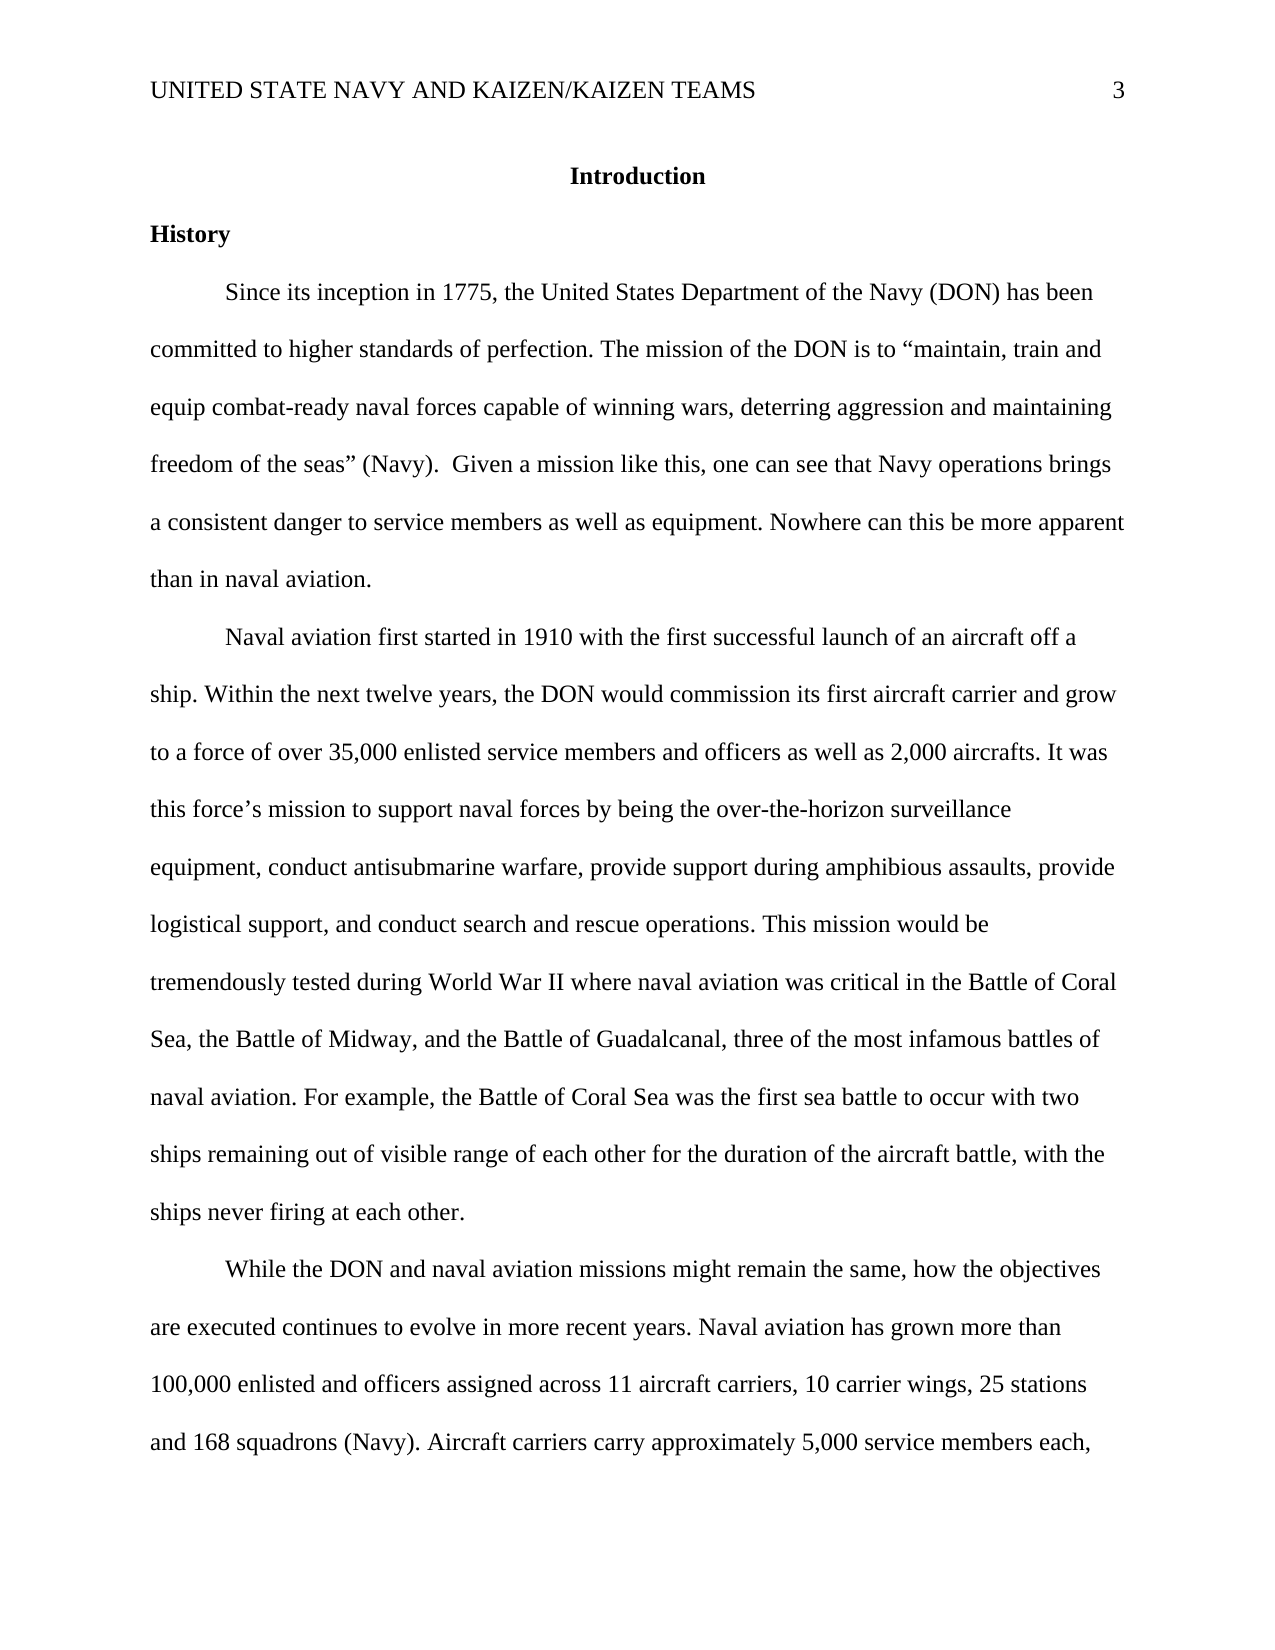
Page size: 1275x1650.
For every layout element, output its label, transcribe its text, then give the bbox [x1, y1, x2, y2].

subtitle History [150, 219, 1125, 248]
text Since its inception in 1775, the United States Department of the Navy (DON) has been committed to higher standards of perfection. The mission of the DON is to “maintain, train and equip combat-ready naval forces capable of winning wars, deterring aggression and maintaining freedom of the seas” (Navy). Given a mission like this, one can see that Navy operations brings a consistent danger to service members as well as equipment. Nowhere can this be more apparent than in naval aviation. [150, 277, 1125, 593]
subtitle Introduction [150, 161, 1125, 190]
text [150, 1254, 1125, 1456]
text Naval aviation first started in 1910 with the first successful launch of an aircraft off a ship. Within the next twelve years, the DON would commission its first aircraft carrier and grow to a force of over 35,000 enlisted service members and officers as well as 2,000 aircrafts. It was this force’s mission to support naval forces by being the over-the-horizon surveillance equipment, conduct antisubmarine warfare, provide support during amphibious assaults, provide logistical support, and conduct search and rescue operations. This mission would be tremendously tested during World War II where naval aviation was critical in the Battle of Coral Sea, the Battle of Midway, and the Battle of Guadalcanal, three of the most infamous battles of naval aviation. For example, the Battle of Coral Sea was the first sea battle to occur with two ships remaining out of visible range of each other for the duration of the aircraft battle, with the ships never firing at each other. [150, 622, 1125, 1226]
